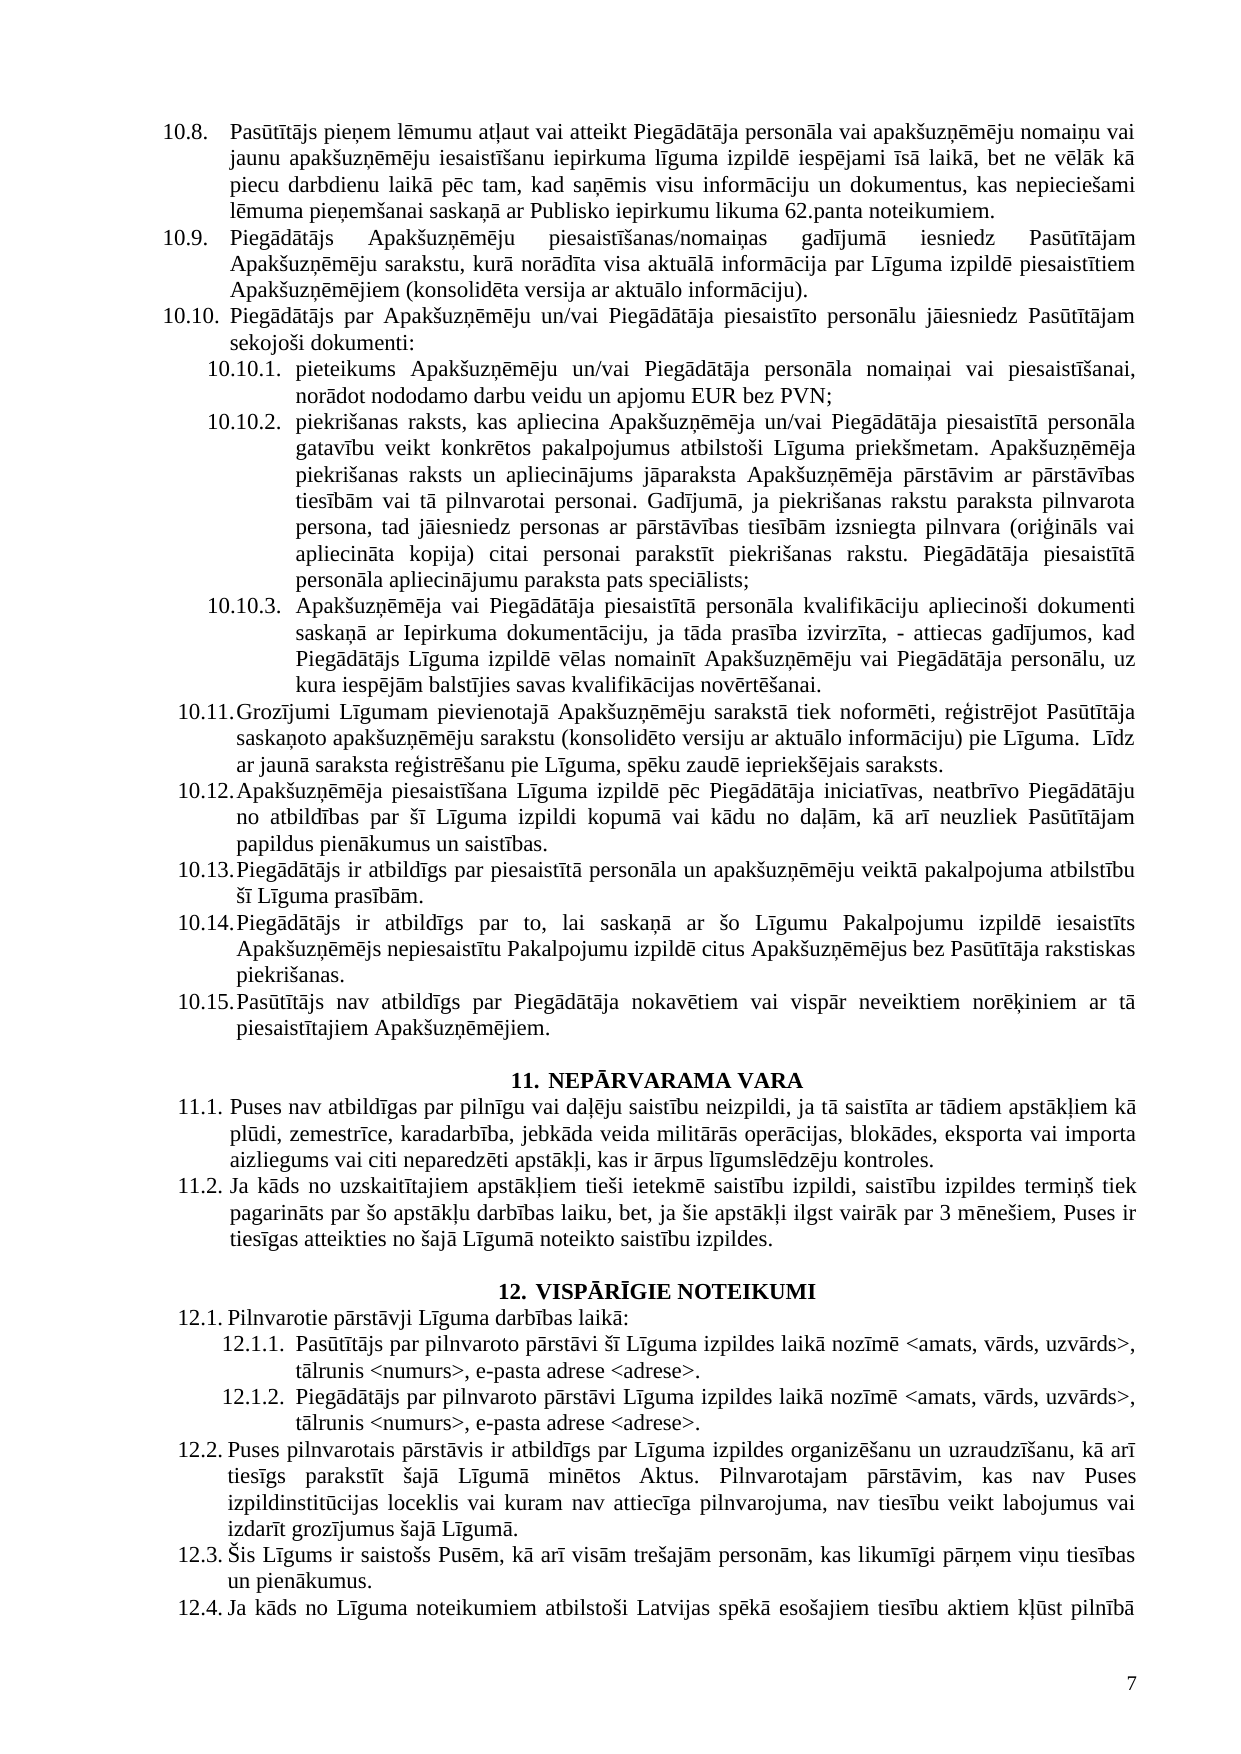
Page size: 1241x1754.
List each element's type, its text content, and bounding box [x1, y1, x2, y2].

list Apakšuzņēmēja vai Piegādātāja piesaistītā personāla kvalifikāciju apliecinoši dokumenti saskaņā ar Iepirkuma dokumentāciju, ja tāda prasība izvirzīta, - attiecas gadījumos, kad Piegādātājs Līguma izpildē vēlas nomainīt Apakšuzņēmēju vai Piegādātāja personālu, uz kura iespējām balstījies savas kvalifikācijas novērtēšanai. [207, 592, 1137, 698]
list Piegādātājs par Apakšuzņēmēju un/vai Piegādātāja piesaistīto personālu jāiesniedz Pasūtītājam sekojoši dokumenti: [162, 303, 1137, 355]
list Piegādātājs par pilnvaroto pārstāvi Līguma izpildes laikā nozīmē <amats, vārds, uzvārds>, tālrunis <numurs>, e-pasta adrese <adrese>. [222, 1383, 1137, 1436]
list Puses pilnvarotais pārstāvis ir atbildīgs par Līguma izpildes organizēšanu un uzraudzīšanu, kā arī tiesīgs parakstīt šajā Līgumā minētos Aktus. Pilnvarotajam pārstāvim, kas nav Puses izpildinstitūcijas loceklis vai kuram nav attiecīga pilnvarojuma, nav tiesību veikt labojumus vai izdarīt grozījumus šajā Līgumā. [177, 1436, 1137, 1541]
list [177, 1594, 1137, 1620]
list Pasūtītājs par pilnvaroto pārstāvi šī Līguma izpildes laikā nozīmē <amats, vārds, uzvārds>, tālrunis <numurs>, e-pasta adrese <adrese>. [222, 1330, 1137, 1383]
list Ja kāds no uzskaitītajiem apstākļiem tieši ietekmē saistību izpildi, saistību izpildes termiņš tiek pagarināts par šo apstākļu darbības laiku, bet, ja šie apstākļi ilgst vairāk par 3 mēnešiem, Puses ir tiesīgas atteikties no šajā Līgumā noteikto saistību izpildes. [177, 1172, 1137, 1251]
list Pilnvarotie pārstāvji Līguma darbības laikā: [177, 1304, 1137, 1330]
list Grozījumi Līgumam pievienotajā Apakšuzņēmēju sarakstā tiek noformēti, reģistrējot Pasūtītāja saskaņoto apakšuzņēmēju sarakstu (konsolidēto versiju ar aktuālo informāciju) pie Līguma. Līdz ar jaunā saraksta reģistrēšanu pie Līguma, spēku zaudē iepriekšējais saraksts. [177, 698, 1137, 777]
list Apakšuzņēmēja piesaistīšana Līguma izpildē pēc Piegādātāja iniciatīvas, neatbrīvo Piegādātāju no atbildības par šī Līguma izpildi kopumā vai kādu no daļām, kā arī neuzliek Pasūtītājam papildus pienākumus un saistības. [177, 777, 1137, 856]
list NEPĀRVARAMA VARA [177, 1067, 1137, 1093]
list piekrišanas raksts, kas apliecina Apakšuzņēmēja un/vai Piegādātāja piesaistītā personāla gatavību veikt konkrētos pakalpojumus atbilstoši Līguma priekšmetam. Apakšuzņēmēja piekrišanas raksts un apliecinājums jāparaksta Apakšuzņēmēja pārstāvim ar pārstāvības tiesībām vai tā pilnvarotai personai. Gadījumā, ja piekrišanas rakstu paraksta pilnvarota persona, tad jāiesniedz personas ar pārstāvības tiesībām izsniegta pilnvara (oriģināls vai apliecināta kopija) citai personai parakstīt piekrišanas rakstu. Piegādātāja piesaistītā personāla apliecinājumu paraksta pats speciālists; [207, 408, 1137, 592]
list pieteikums Apakšuzņēmēju un/vai Piegādātāja personāla nomaiņai vai piesaistīšanai, norādot nododamo darbu veidu un apjomu EUR bez PVN; [207, 355, 1137, 408]
list Pasūtītājs pieņem lēmumu atļaut vai atteikt Piegādātāja personāla vai apakšuzņēmēju nomaiņu vai jaunu apakšuzņēmēju iesaistīšanu iepirkuma līguma izpildē iespējami īsā laikā, bet ne vēlāk kā piecu darbdienu laikā pēc tam, kad saņēmis visu informāciju un dokumentus, kas nepieciešami lēmuma pieņemšanai saskaņā ar Publisko iepirkumu likuma 62.panta noteikumiem. [162, 118, 1137, 223]
list Piegādātājs ir atbildīgs par to, lai saskaņā ar šo Līgumu Pakalpojumu izpildē iesaistīts Apakšuzņēmējs nepiesaistītu Pakalpojumu izpildē citus Apakšuzņēmējus bez Pasūtītāja rakstiskas piekrišanas. [177, 909, 1137, 988]
list Piegādātājs ir atbildīgs par piesaistītā personāla un apakšuzņēmēju veiktā pakalpojuma atbilstību šī Līguma prasībām. [177, 856, 1137, 909]
list VISPĀRĪGIE NOTEIKUMI [177, 1278, 1137, 1304]
list Pasūtītājs nav atbildīgs par Piegādātāja nokavētiem vai vispār neveiktiem norēķiniem ar tā piesaistītajiem Apakšuzņēmējiem. [177, 988, 1137, 1041]
list Puses nav atbildīgas par pilnīgu vai daļēju saistību neizpildi, ja tā saistīta ar tādiem apstākļiem kā plūdi, zemestrīce, karadarbība, jebkāda veida militārās operācijas, blokādes, eksporta vai importa aizliegums vai citi neparedzēti apstākļi, kas ir ārpus līgumslēdzēju kontroles. [177, 1093, 1137, 1172]
list Piegādātājs Apakšuzņēmēju piesaistīšanas/nomaiņas gadījumā iesniedz Pasūtītājam Apakšuzņēmēju sarakstu, kurā norādīta visa aktuālā informācija par Līguma izpildē piesaistītiem Apakšuzņēmējiem (konsolidēta versija ar aktuālo informāciju). [162, 223, 1137, 303]
list Šis Līgums ir saistošs Pusēm, kā arī visām trešajām personām, kas likumīgi pārņem viņu tiesības un pienākumus. [177, 1541, 1137, 1594]
